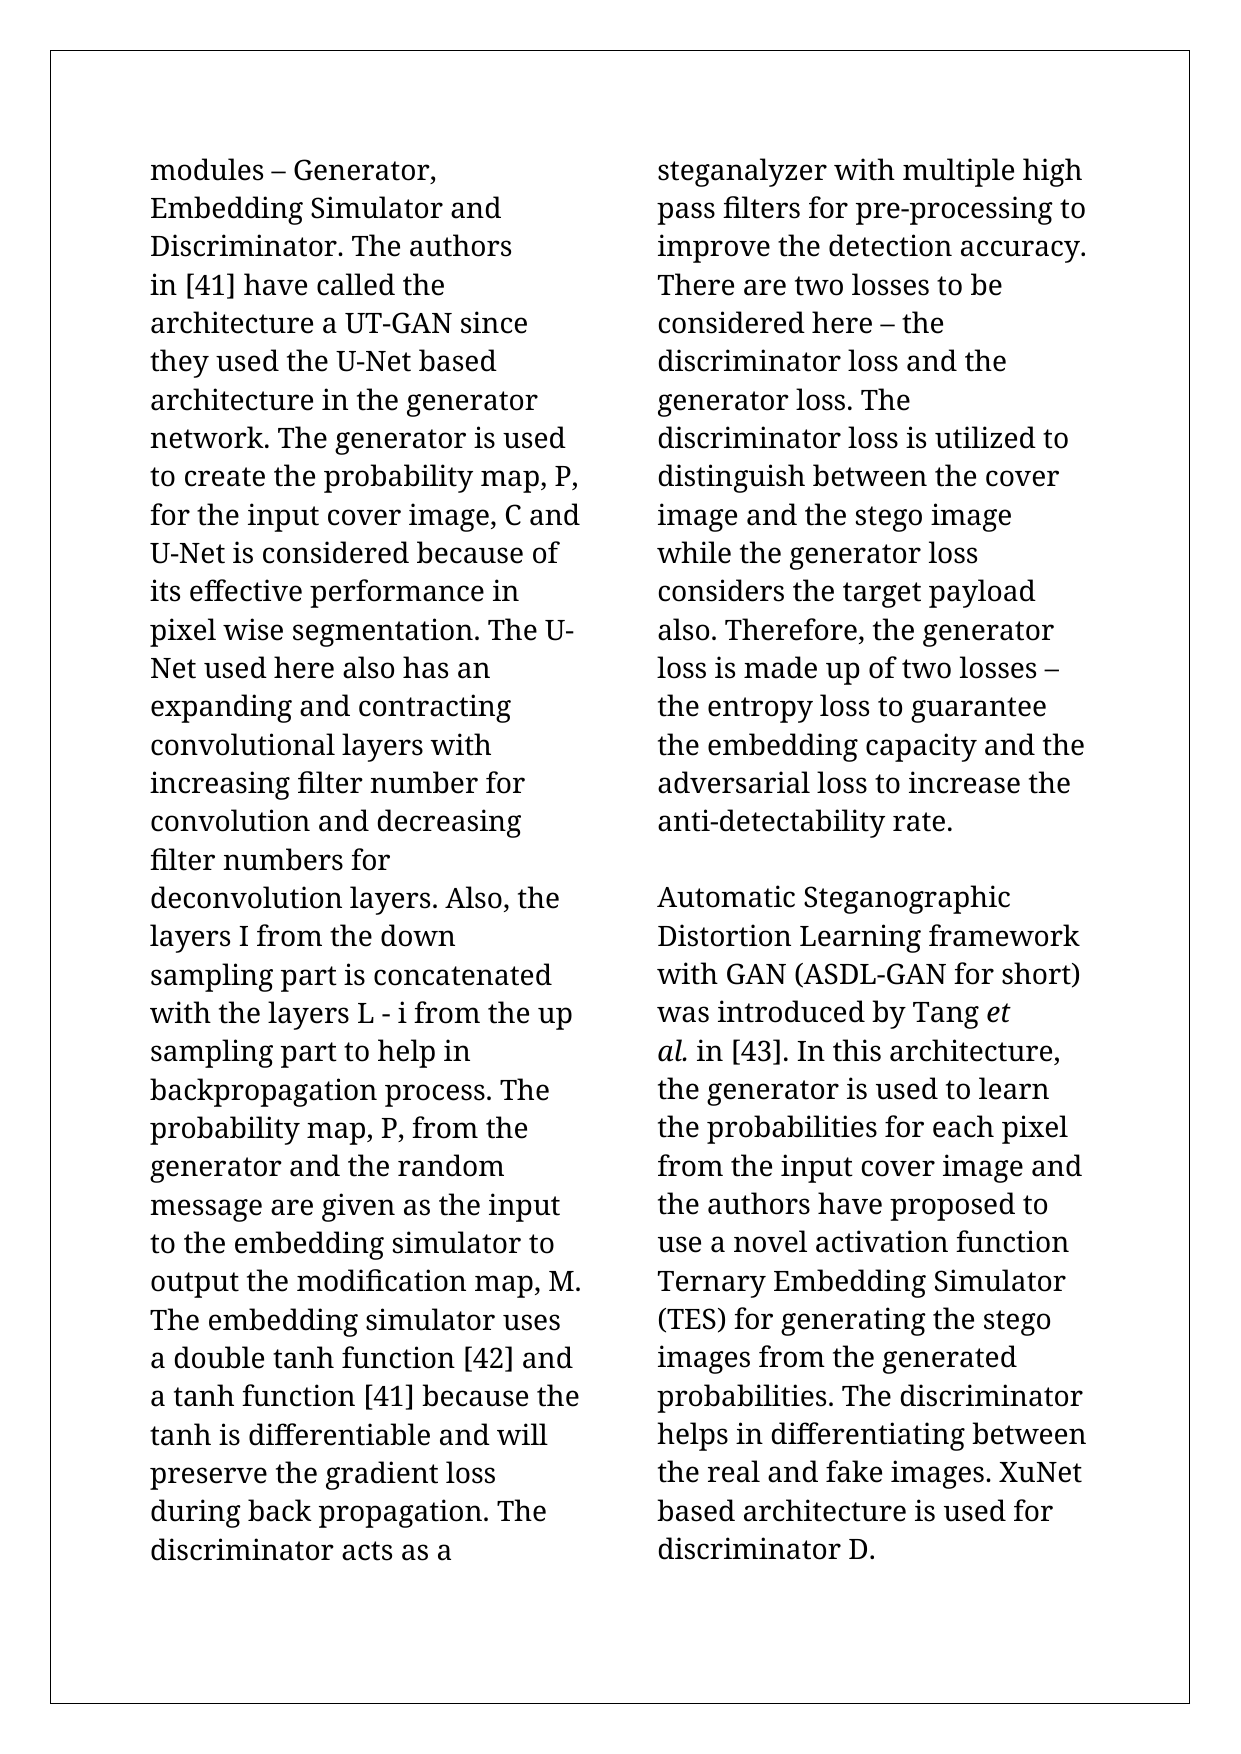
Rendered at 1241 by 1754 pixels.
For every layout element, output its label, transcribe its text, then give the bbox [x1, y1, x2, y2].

text Automatic Steganographic Distortion Learning framework with GAN (ASDL-GAN for short) was introduced by Tang et al. in [43]. In this architecture, the generator is used to learn the probabilities for each pixel from the input cover image and the authors have proposed to use a novel activation function Ternary Embedding Simulator (TES) for generating the stego images from the generated probabilities. The discriminator helps in differentiating between the real and fake images. XuNet based architecture is used for discriminator D. [657, 877, 1090, 1567]
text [657, 150, 1090, 840]
